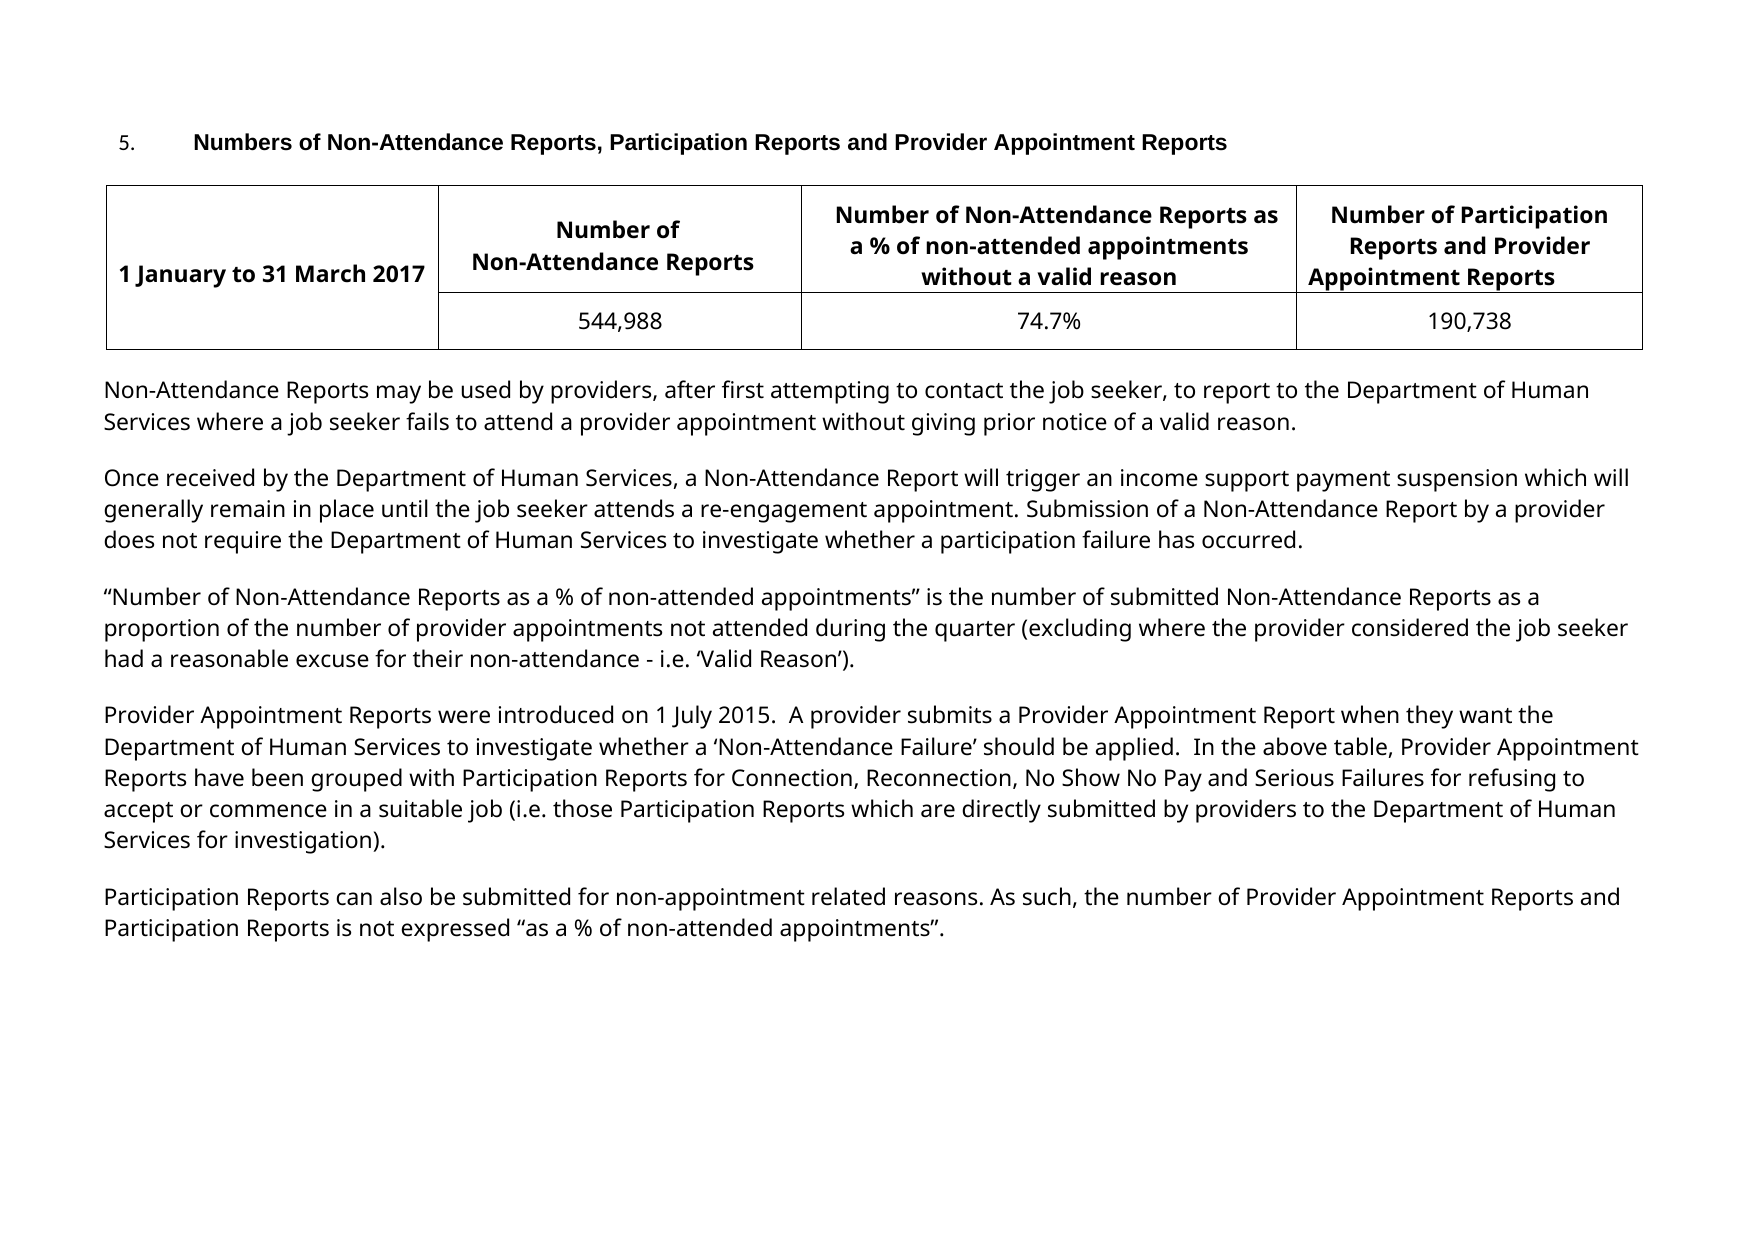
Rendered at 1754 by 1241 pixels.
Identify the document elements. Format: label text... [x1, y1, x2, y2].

table_header Number of Participation Reports and Provider Appointment Reports of PRs [1297, 186, 1642, 292]
text Once received by the Department of Human Services, a Non-Attendance Report will trigger an income support payment suspension which will generally remain in place until the job seeker attends a re-engagement appointment. Submission of a Non-Attendance Report by a provider does not require the Department of Human Services to investigate whether a participation failure has occurred. [103, 462, 1654, 556]
table_header Number of Non-Attendance Reports [439, 186, 801, 292]
text Non-Attendance Reports may be used by providers, after first attempting to contact the job seeker, to report to the Department of Human Services where a job seeker fails to attend a provider appointment without giving prior notice of a valid reason. [103, 374, 1654, 437]
table_cell 74.7% [802, 293, 1296, 348]
table_cell 544,988 [439, 293, 801, 348]
text “Number of Non-Attendance Reports as a % of non-attended appointments” is the number of submitted Non-Attendance Reports as a proportion of the number of provider appointments not attended during the quarter (excluding where the provider considered the job seeker had a reasonable excuse for their non-attendance - i.e. ‘Valid Reason’). [103, 581, 1654, 674]
text Provider Appointment Reports were introduced on 1 July 2015. A provider submits a Provider Appointment Report when they want the Department of Human Services to investigate whether a ‘Non-Attendance Failure’ should be applied. In the above table, Provider Appointment Reports have been grouped with Participation Reports for Connection, Reconnection, No Show No Pay and Serious Failures for refusing to accept or commence in a suitable job (i.e. those Participation Reports which are directly submitted by providers to the Department of Human Services for investigation). [103, 699, 1654, 856]
table_header Number of Non-Attendance Reports as a % of non-attended appointments without a valid reason [802, 186, 1296, 292]
table_header 1 January to 31 March 2017 [107, 186, 438, 348]
text Participation Reports can also be submitted for non-appointment related reasons. As such, the number of Provider Appointment Reports and Participation Reports is not expressed “as a % of non-attended appointments”. [103, 881, 1654, 943]
table_cell 190,738 [1297, 293, 1642, 348]
subtitle Numbers of Non-Attendance Reports, Participation Reports and Provider Appointment Reports [103, 128, 1654, 156]
